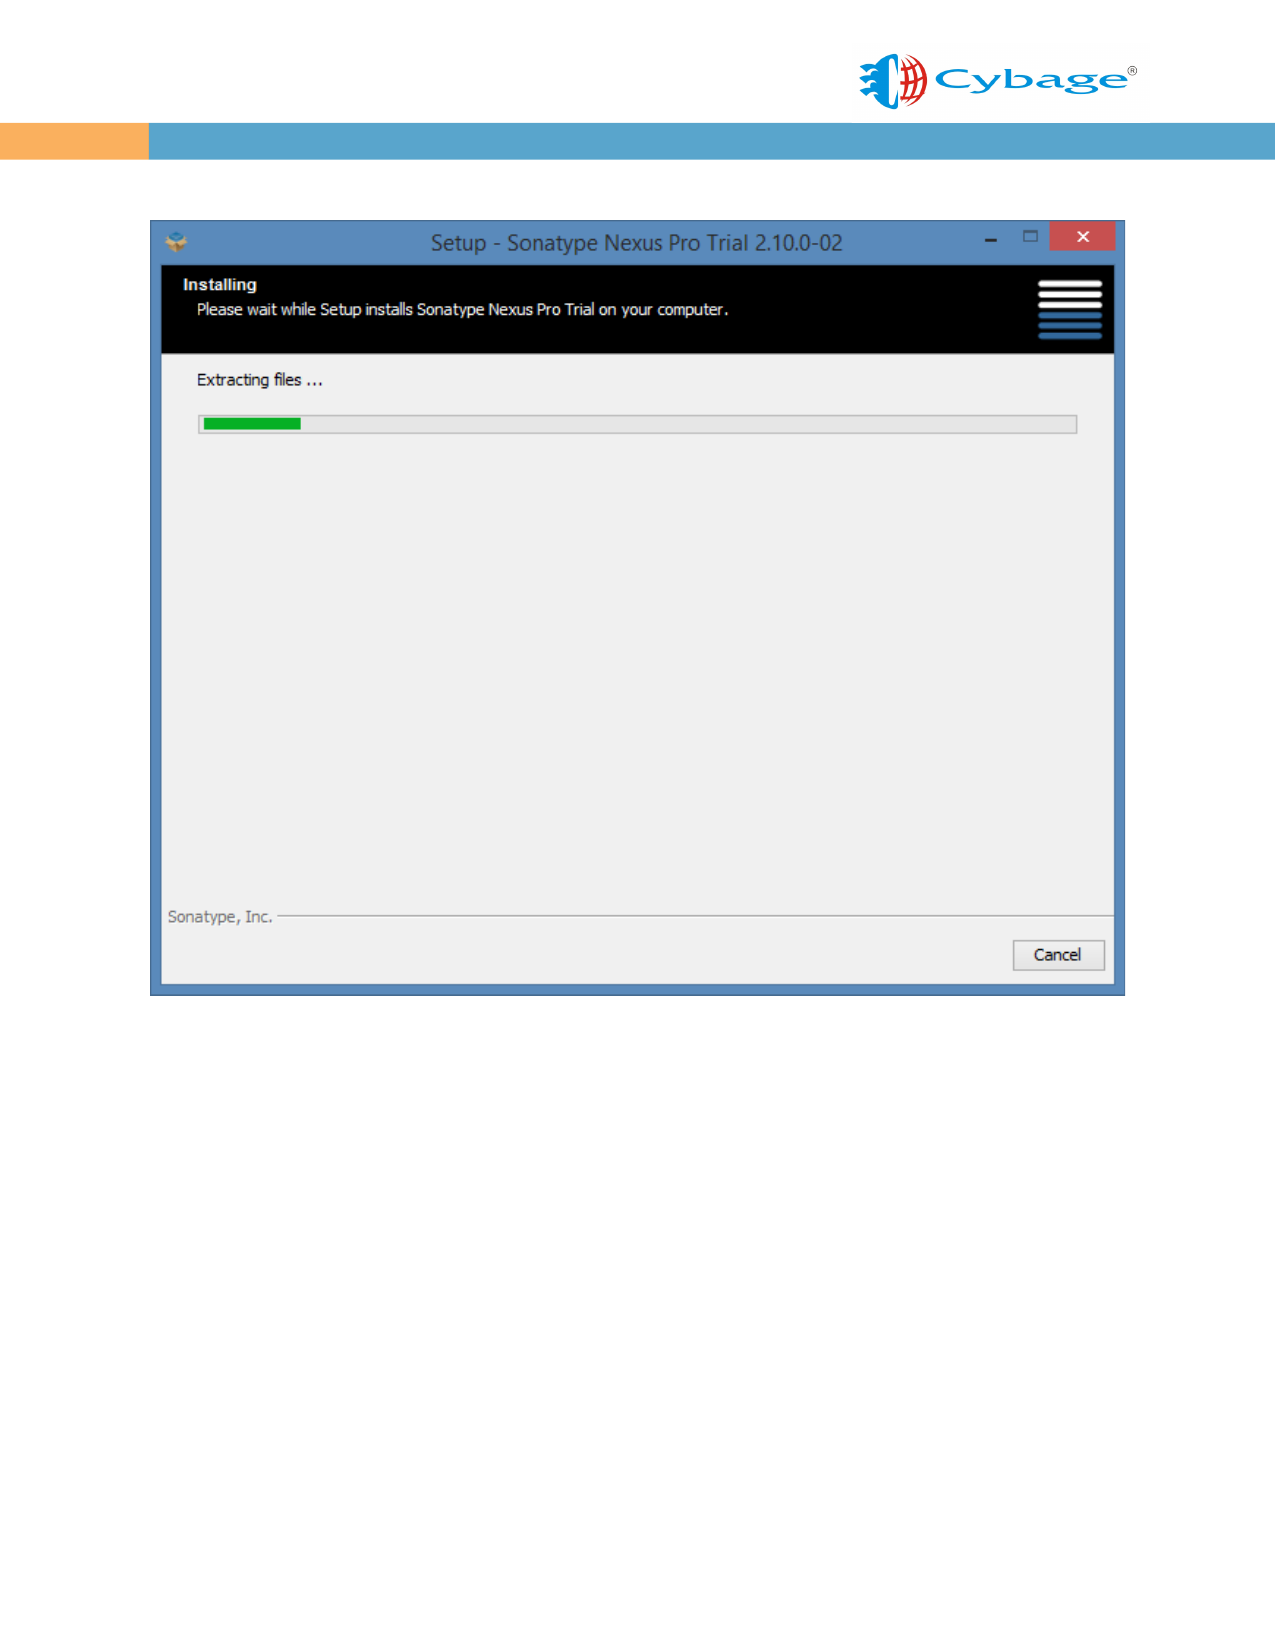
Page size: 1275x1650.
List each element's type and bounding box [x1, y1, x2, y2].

picture [150, 220, 1125, 996]
picture [851, 43, 1150, 123]
